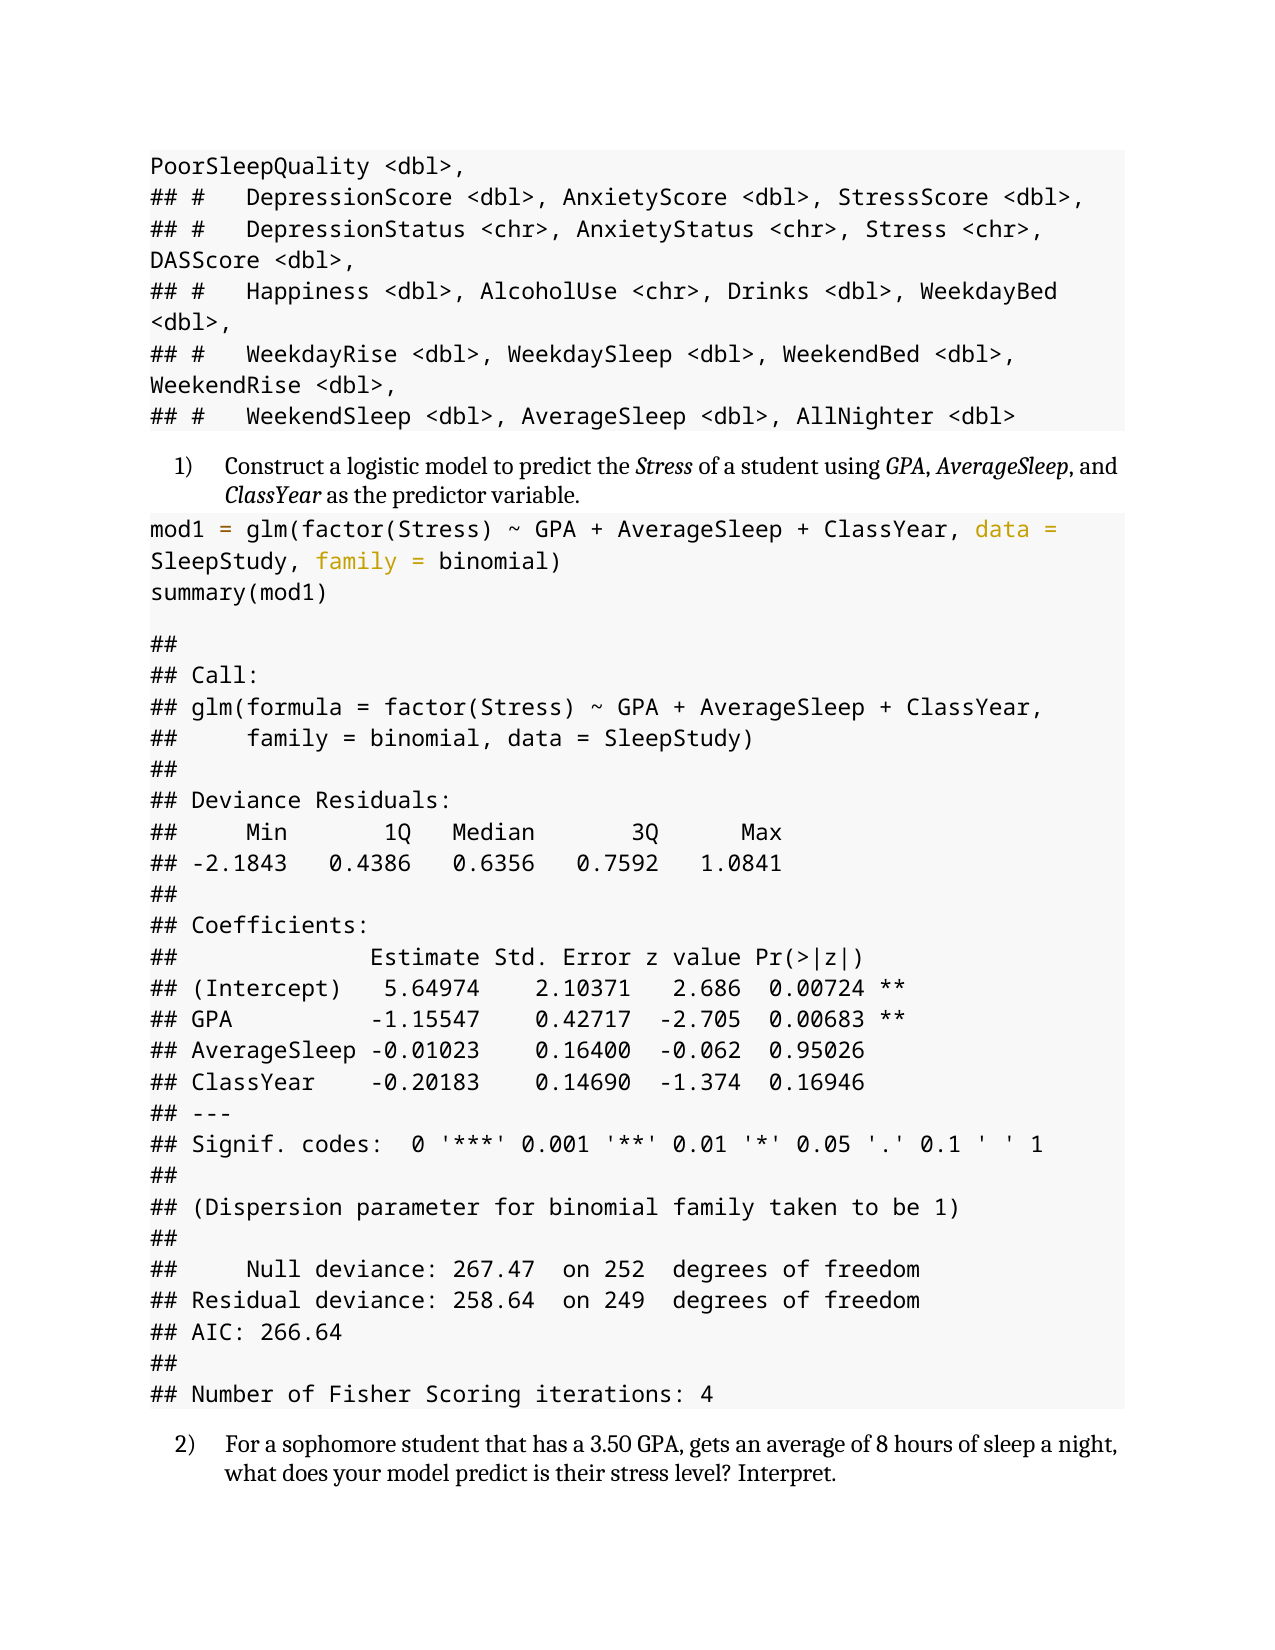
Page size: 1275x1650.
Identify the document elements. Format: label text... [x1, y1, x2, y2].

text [150, 150, 1125, 431]
list Construct a logistic model to predict the Stress of a student using GPA, AverageSleep, and ClassYear as the predictor variable. [175, 452, 1125, 509]
text mod1 = glm(factor(Stress) ~ GPA + AverageSleep + ClassYear, data = SleepStudy, family = binomial) summary(mod1) [150, 513, 1125, 607]
list For a sophomore student that has a 3.50 GPA, gets an average of 8 hours of sleep a night, what does your model predict is their stress level? Interpret. [175, 1430, 1125, 1487]
text ## ## Call: ## glm(formula = factor(Stress) ~ GPA + AverageSleep + ClassYear, ## family = binomial, data = SleepStudy) ## ## Deviance Residuals: ## Min 1Q Median 3Q Max ## -2.1843 0.4386 0.6356 0.7592 1.0841 ## ## Coefficients: ## Estimate Std. Error z value Pr(>|z|) ## (Intercept) 5.64974 2.10371 2.686 0.00724 ** ## GPA -1.15547 0.42717 -2.705 0.00683 ** ## AverageSleep -0.01023 0.16400 -0.062 0.95026 ## ClassYear -0.20183 0.14690 -1.374 0.16946 ## --- ## Signif. codes: 0 '***' 0.001 '**' 0.01 '*' 0.05 '.' 0.1 ' ' 1 ## ## (Dispersion parameter for binomial family taken to be 1) ## ## Null deviance: 267.47 on 252 degrees of freedom ## Residual deviance: 258.64 on 249 degrees of freedom ## AIC: 266.64 ## ## Number of Fisher Scoring iterations: 4 [150, 628, 1125, 1409]
